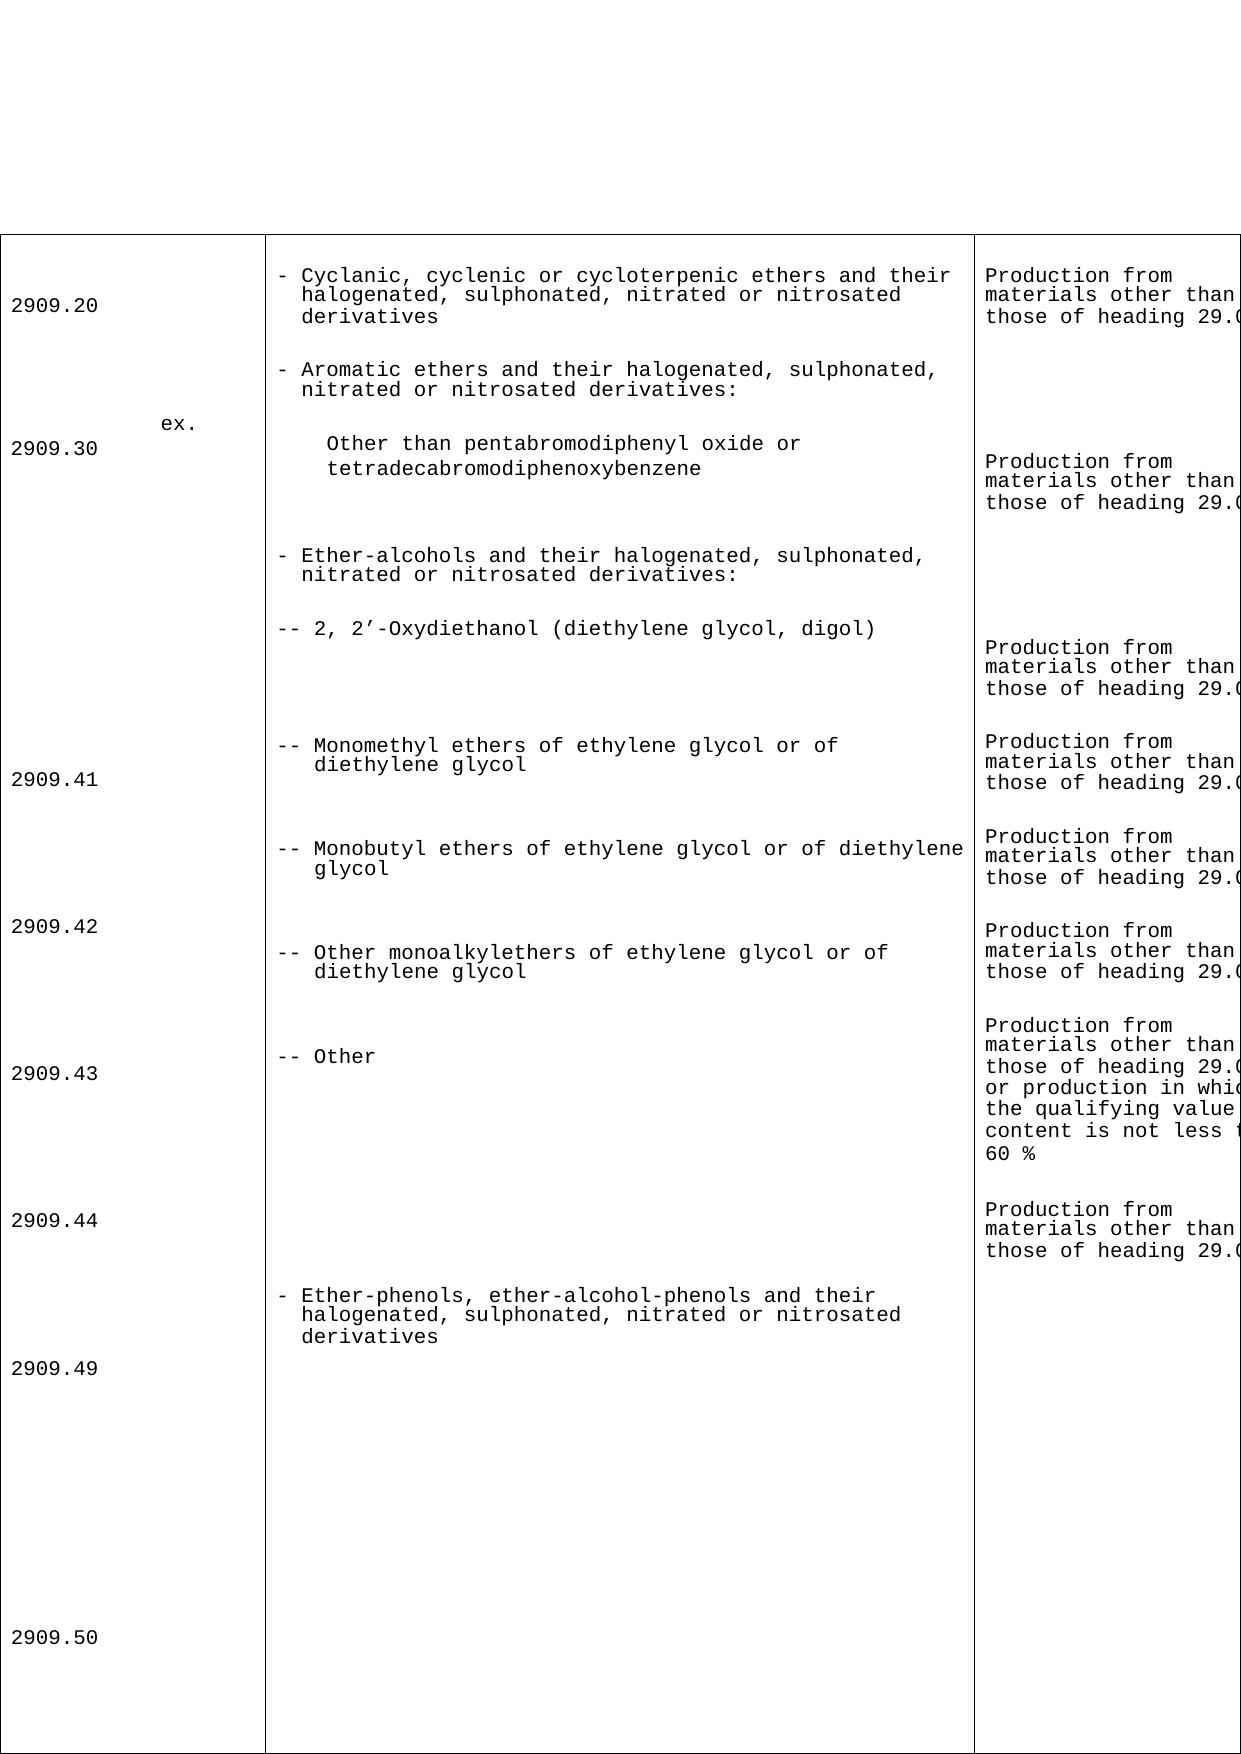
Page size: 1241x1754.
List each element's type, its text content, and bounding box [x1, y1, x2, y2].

table_header Production from materials other than those of heading 29.09 Production from materials other than those of heading 29.09 Production from materials other than those of heading 29.09 Production from materials other than those of heading 29.09 Production from materials other than those of heading 29.09 Production from materials other than those of heading 29.09 Production from materials other than those of heading 29.09; or production in which the qualifying value content is not less than 60 % Production from materials other than those of heading 29.09 [975, 235, 1240, 1753]
table_header Cyclanic, cyclenic or cycloterpenic ethers and their halogenated, sulphonated, nitrated or nitrosated derivatives Aromatic ethers and their halogenated, sulphonated, nitrated or nitrosated derivatives: Other than pentabromodiphenyl oxide or tetradecabromodiphenoxybenzene Ether-alcohols and their halogenated, sulphonated, nitrated or nitrosated derivatives: -- 2, 2’-Oxydiethanol (diethylene glycol, digol) -- Monomethyl ethers of ethylene glycol or of diethylene glycol -- Monobutyl ethers of ethylene glycol or of diethylene glycol -- Other monoalkylethers of ethylene glycol or of diethylene glycol -- Other Ether-phenols, ether-alcohol-phenols and their halogenated, sulphonated, nitrated or nitrosated derivatives [266, 235, 974, 1753]
table_header 2909.20 ex. 2909.30 2909.41 2909.42 2909.43 2909.44 2909.49 2909.50 [1, 235, 265, 1753]
